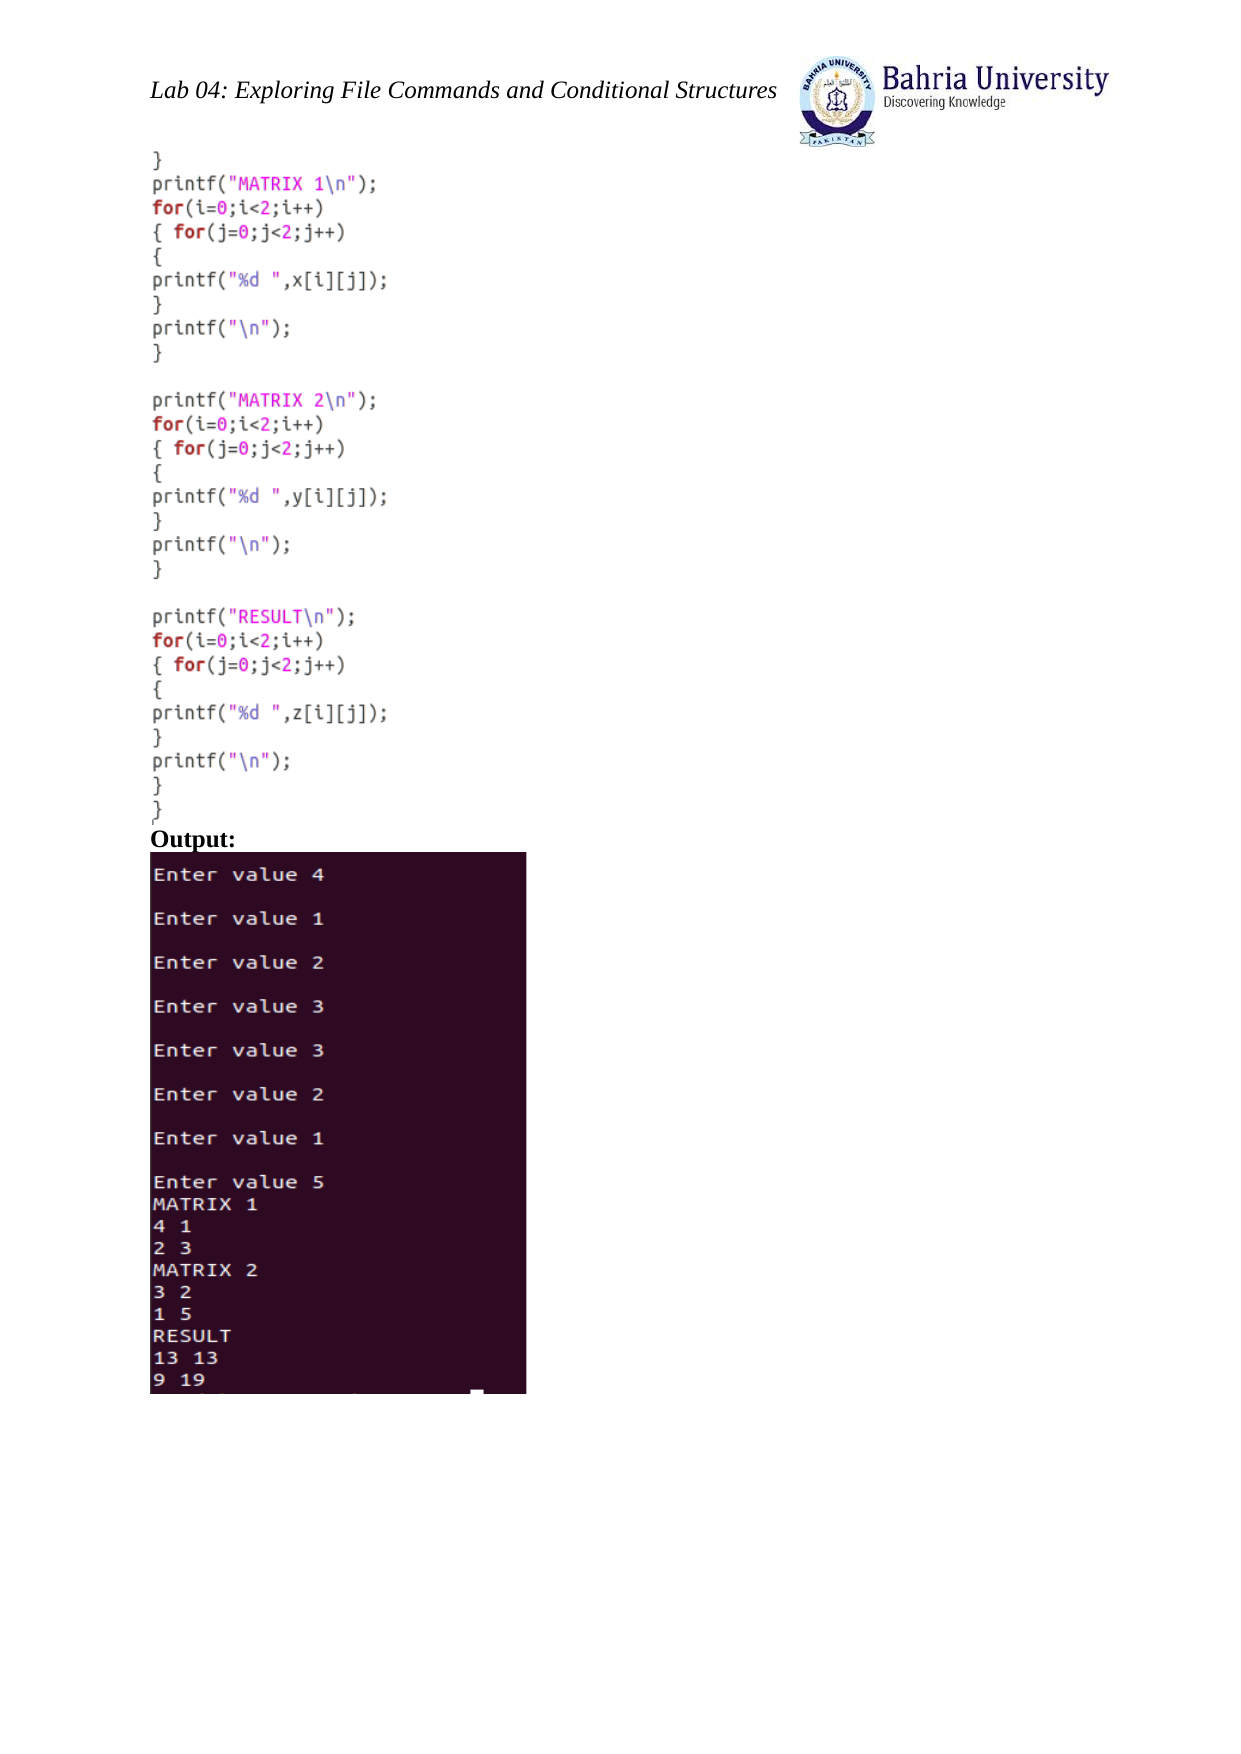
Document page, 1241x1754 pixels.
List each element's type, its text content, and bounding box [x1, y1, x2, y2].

picture [799, 56, 1119, 147]
picture [150, 852, 527, 1394]
text Output: [150, 824, 1090, 853]
picture [150, 150, 661, 825]
